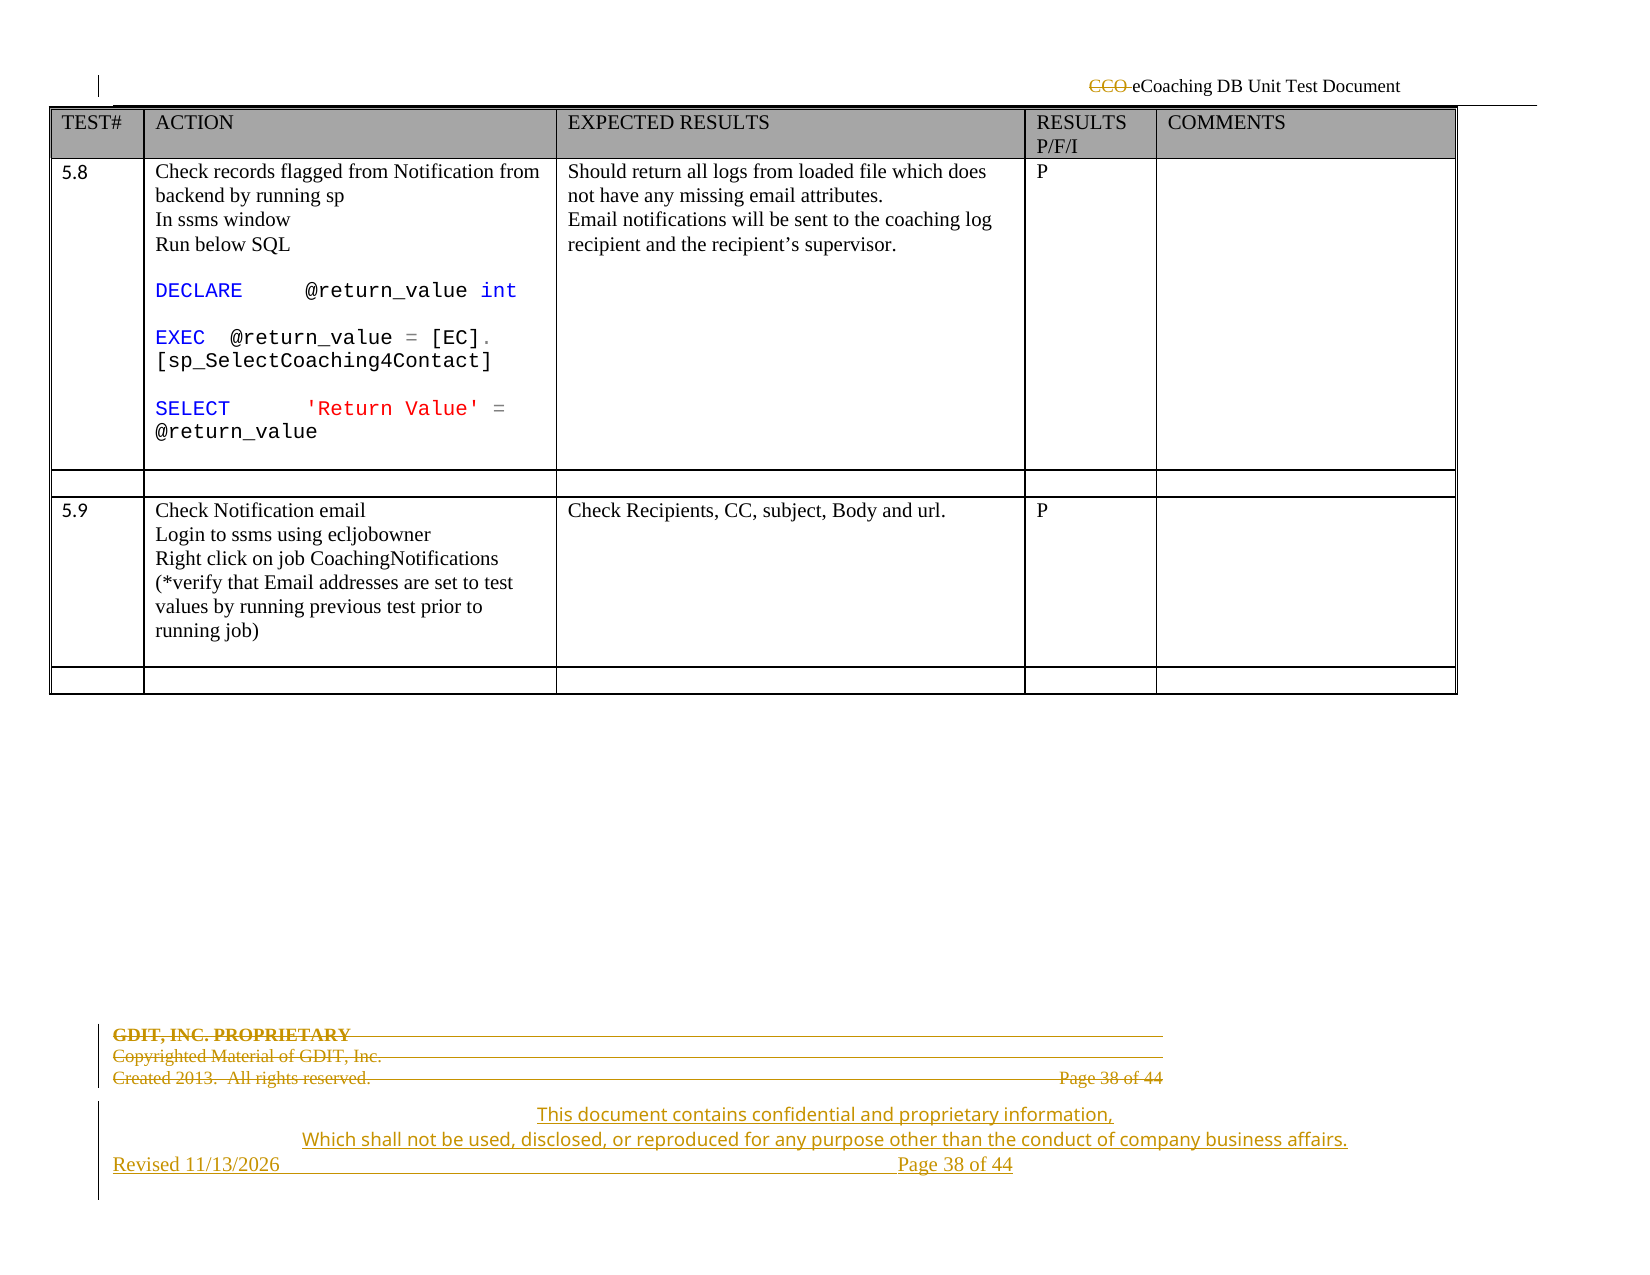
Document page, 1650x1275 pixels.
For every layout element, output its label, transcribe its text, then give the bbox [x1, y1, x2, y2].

table_cell [145, 668, 556, 693]
table_cell [1026, 668, 1156, 693]
table_cell Check Notification email Login to ssms using ecljobowner Right click on job CoachingNotifications (*verify that Email addresses are set to test values by running previous test prior to running job) [145, 498, 556, 666]
table_cell [52, 668, 143, 693]
table_cell Check Recipients, CC, subject, Body and url. [557, 498, 1024, 666]
table_cell Check records flagged from Notification from backend by running sp In ssms window Run below SQL DECLARE @return_value int EXEC @return_value = [EC].[sp_SelectCoaching4Contact] SELECT 'Return Value' = @return_value [145, 159, 556, 469]
table_cell [557, 471, 1024, 496]
table_cell [1157, 471, 1455, 496]
table_cell [1026, 471, 1156, 496]
table_cell [557, 668, 1024, 693]
table_cell [52, 471, 143, 496]
table_header COMMENTS [1157, 110, 1455, 158]
table_header TEST# [52, 110, 143, 158]
table_cell 5.8 [52, 159, 143, 469]
table_header ACTION [145, 110, 556, 158]
table_header EXPECTED RESULTS [557, 110, 1024, 158]
table_cell P [1026, 498, 1156, 666]
table_header RESULTS P/F/I [1026, 110, 1156, 158]
table_cell [1157, 498, 1455, 666]
table_cell [1157, 159, 1455, 469]
table_cell Should return all logs from loaded file which does not have any missing email attributes. Email notifications will be sent to the coaching log recipient and the recipient’s supervisor. [557, 159, 1024, 469]
table_cell [145, 471, 556, 496]
table_cell P [1026, 159, 1156, 469]
table_cell [1157, 668, 1455, 693]
table_cell 5.9 [52, 498, 143, 666]
